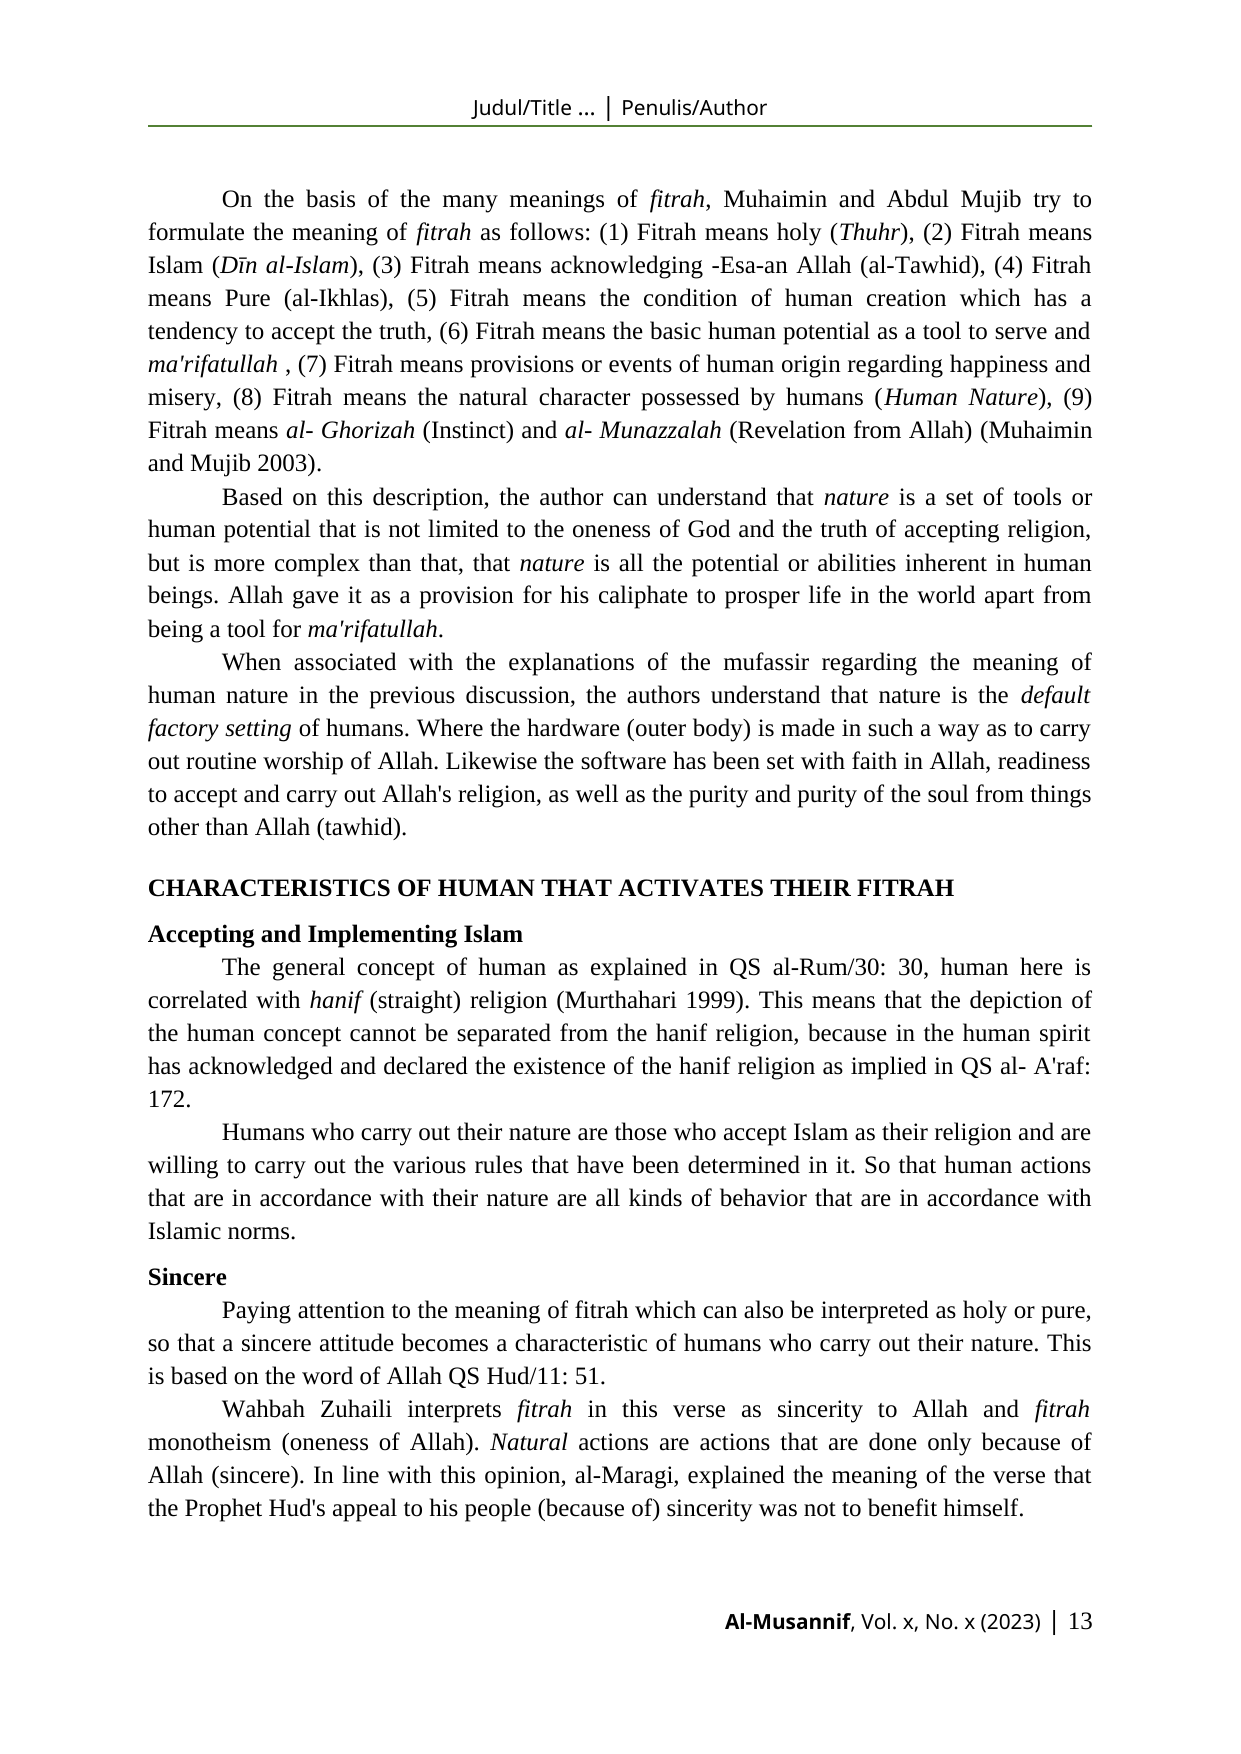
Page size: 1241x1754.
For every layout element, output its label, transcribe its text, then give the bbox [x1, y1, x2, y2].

text CHARACTERISTICS OF HUMAN THAT ACTIVATES THEIR FITRAH [148, 873, 1092, 902]
text The general concept of human as explained in QS al-Rum/30: 30, human here is correlated with hanif (straight) religion (Murthahari 1999). This means that the depiction of the human concept cannot be separated from the hanif religion, because in the human spirit has acknowledged and declared the existence of the hanif religion as implied in QS al- A'raf: 172. [148, 952, 1092, 1113]
text On the basis of the many meanings of fitrah, Muhaimin and Abdul Mujib try to formulate the meaning of fitrah as follows: (1) Fitrah means holy (Thuhr), (2) Fitrah means Islam (Dīn al-Islam), (3) Fitrah means acknowledging -Esa-an Allah (al-Tawhid), (4) Fitrah means Pure (al-Ikhlas), (5) Fitrah means the condition of human creation which has a tendency to accept the truth, (6) Fitrah means the basic human potential as a tool to serve and ma'rifatullah , (7) Fitrah means provisions or events of human origin regarding happiness and misery, (8) Fitrah means the natural character possessed by humans (Human Nature), (9) Fitrah means al- Ghorizah (Instinct) and al- Munazzalah (Revelation from Allah) (Muhaimin and Mujib 2003). [148, 184, 1092, 477]
text Paying attention to the meaning of fitrah which can also be interpreted as holy or pure, so that a sincere attitude becomes a characteristic of humans who carry out their nature. This is based on the word of Allah QS Hud/11: 51. [148, 1295, 1092, 1389]
text Humans who carry out their nature are those who accept Islam as their religion and are willing to carry out the various rules that have been determined in it. So that human actions that are in accordance with their nature are all kinds of behavior that are in accordance with Islamic norms. [148, 1117, 1092, 1245]
text Sincere [148, 1262, 1092, 1291]
text Based on this description, the author can understand that nature is a set of tools or human potential that is not limited to the oneness of God and the truth of accepting religion, but is more complex than that, that nature is all the potential or abilities inherent in human beings. Allah gave it as a provision for his caliphate to prosper life in the world apart from being a tool for ma'rifatullah. [148, 482, 1092, 642]
text When associated with the explanations of the mufassir regarding the meaning of human nature in the previous discussion, the authors understand that nature is the default factory setting of humans. Where the hardware (outer body) is made in such a way as to carry out routine worship of Allah. Likewise the software has been set with faith in Allah, readiness to accept and carry out Allah's religion, as well as the purity and purity of the soul from things other than Allah (tawhid). [148, 647, 1092, 841]
text Wahbah Zuhaili interprets fitrah in this verse as sincerity to Allah and fitrah monotheism (oneness of Allah). Natural actions are actions that are done only because of Allah (sincere). In line with this opinion, al-Maragi, explained the meaning of the verse that the Prophet Hud's appeal to his people (because of) sincerity was not to benefit himself. [148, 1394, 1092, 1522]
text Accepting and Implementing Islam [148, 919, 1092, 948]
